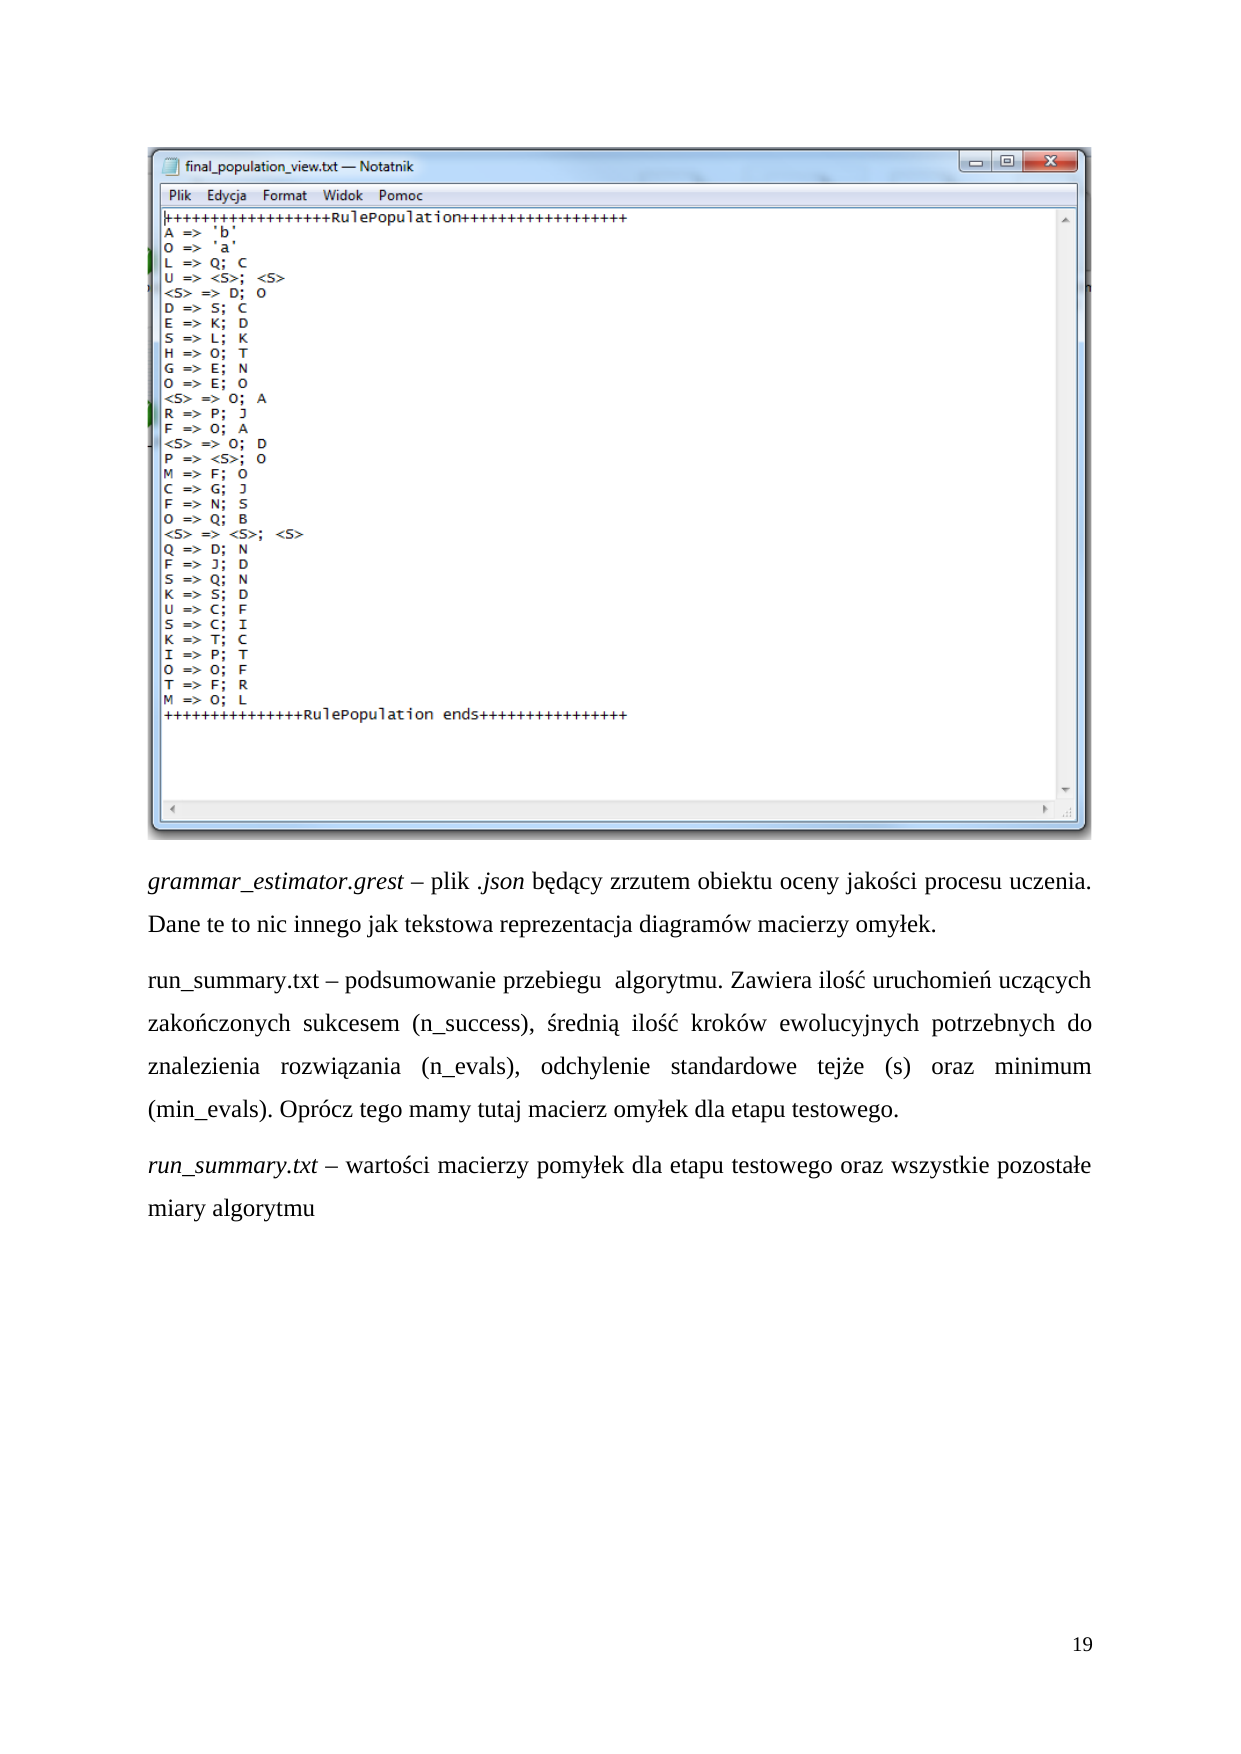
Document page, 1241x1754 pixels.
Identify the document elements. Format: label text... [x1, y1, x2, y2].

text run_summary.txt – podsumowanie przebiegu algorytmu. Zawiera ilość uruchomień uczących zakończonych sukcesem (n_success), średnią ilość kroków ewolucyjnych potrzebnych do znalezienia rozwiązania (n_evals), odchylenie standardowe tejże (s) oraz minimum (min_evals). Oprócz tego mamy tutaj macierz omyłek dla etapu testowego. [148, 965, 1093, 1123]
picture [147, 147, 1092, 840]
text run_summary.txt – wartości macierzy pomyłek dla etapu testowego oraz wszystkie pozostałe miary algorytmu [148, 1150, 1093, 1222]
text grammar_estimator.grest – plik .json będący zrzutem obiektu oceny jakości procesu uczenia. Dane te to nic innego jak tekstowa reprezentacja diagramów macierzy omyłek. [148, 866, 1093, 938]
